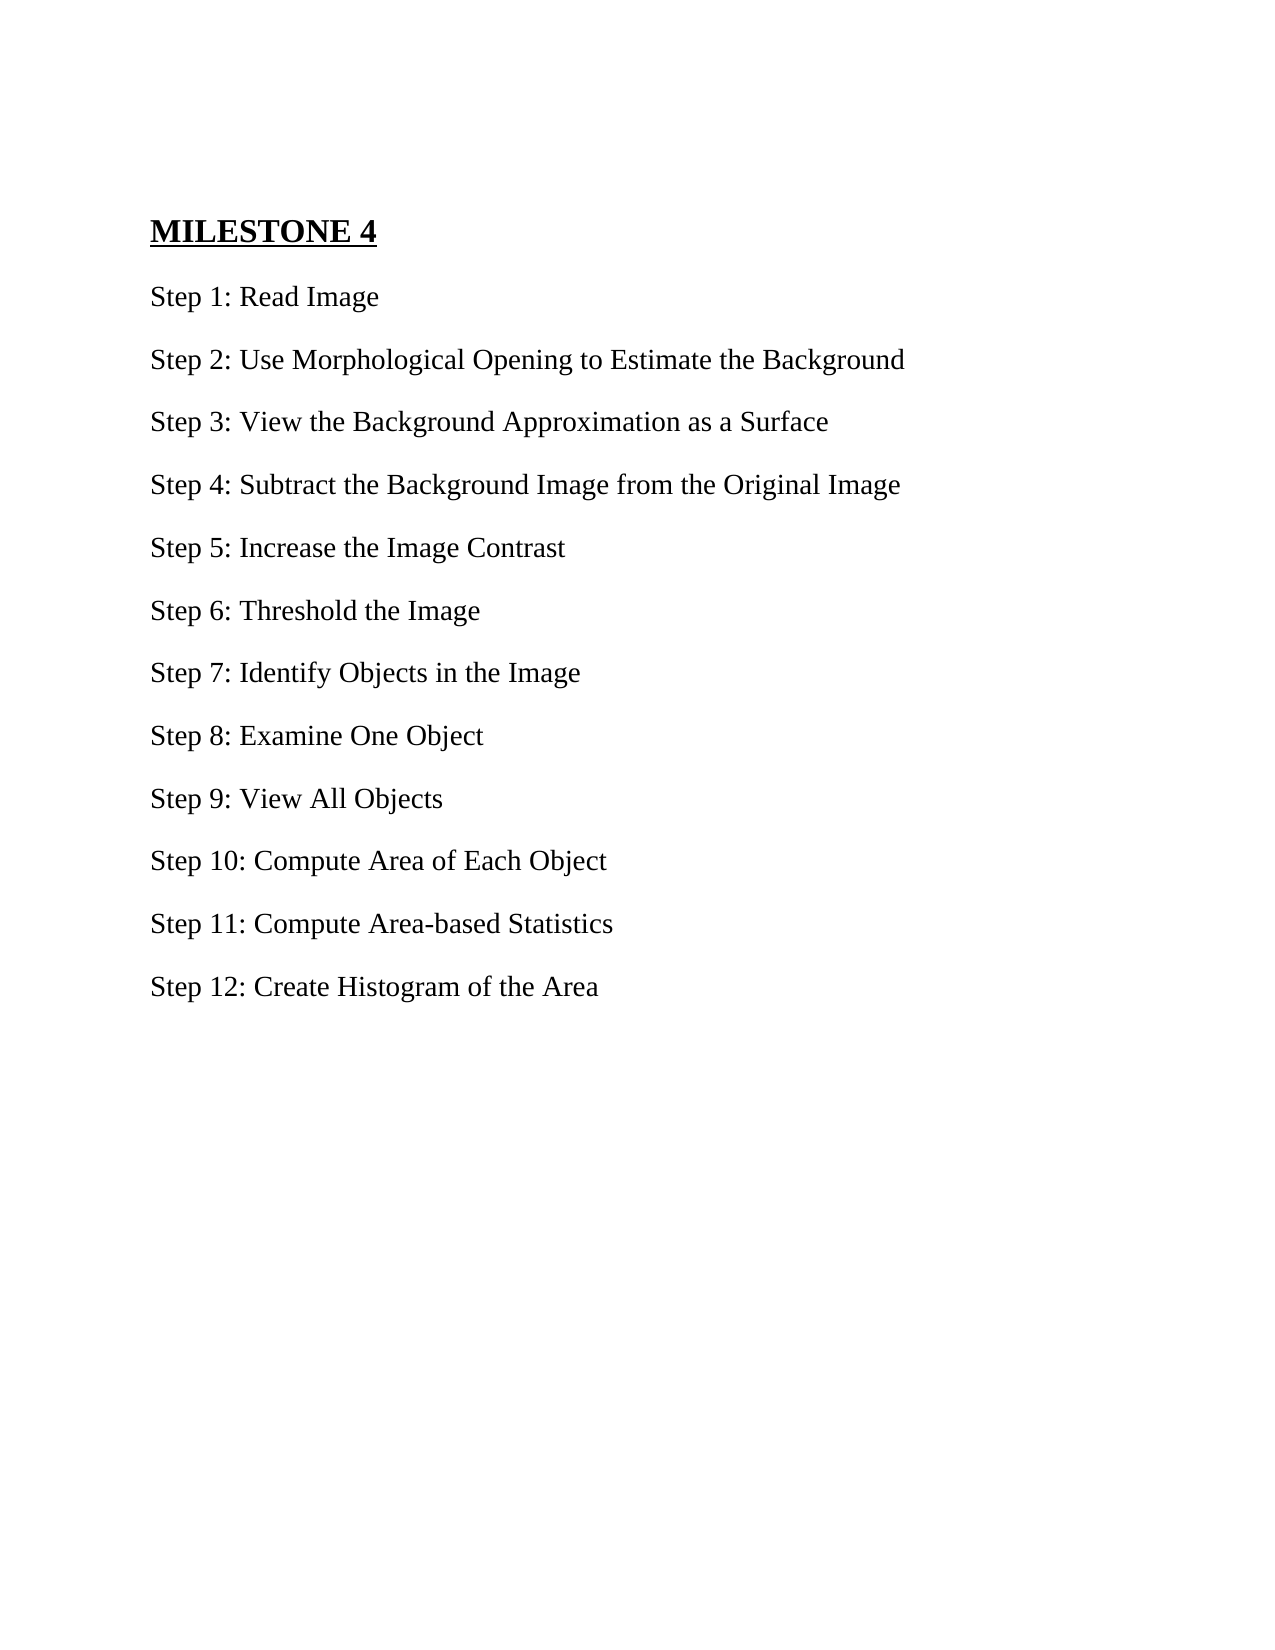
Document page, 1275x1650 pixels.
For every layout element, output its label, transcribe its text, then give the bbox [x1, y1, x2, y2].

subtitle Step 3: View the Background Approximation as a Surface [150, 404, 1125, 438]
subtitle Step 9: View All Objects [150, 781, 1125, 814]
text MILESTONE 4 [150, 212, 1125, 250]
subtitle Step 2: Use Morphological Opening to Estimate the Background [150, 342, 1125, 375]
subtitle Step 10: Compute Area of Each Object [150, 843, 1125, 877]
subtitle Step 12: Create Histogram of the Area [150, 969, 1125, 1002]
subtitle Step 6: Threshold the Image [150, 593, 1125, 626]
subtitle Step 8: Examine One Object [150, 718, 1125, 752]
subtitle Step 4: Subtract the Background Image from the Original Image [150, 467, 1125, 501]
text Step 1: Read Image [150, 279, 1125, 313]
subtitle Step 5: Increase the Image Contrast [150, 530, 1125, 563]
subtitle Step 11: Compute Area-based Statistics [150, 906, 1125, 940]
subtitle Step 7: Identify Objects in the Image [150, 655, 1125, 689]
